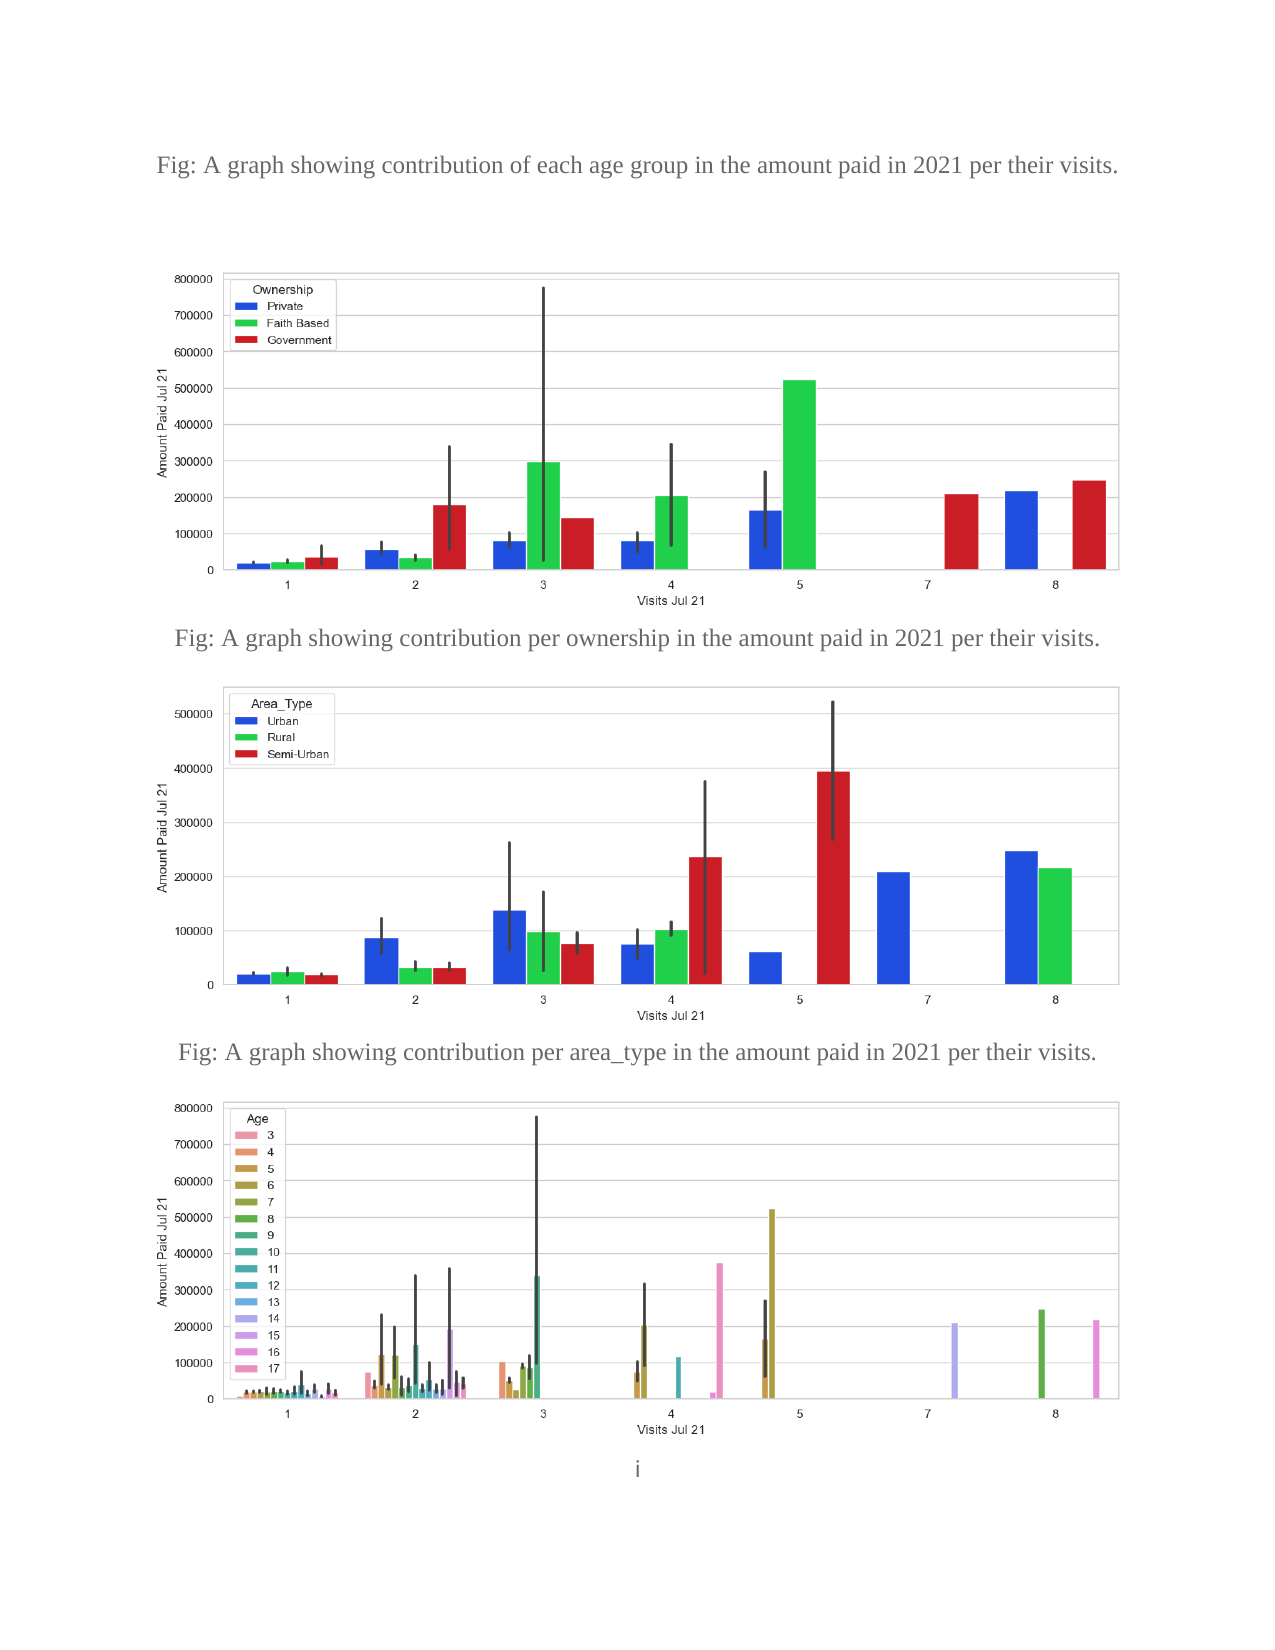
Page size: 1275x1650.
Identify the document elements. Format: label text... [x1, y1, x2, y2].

picture [150, 680, 1125, 1029]
text Fig: A graph showing contribution of each age group in the amount paid in 2021 per their visits. [150, 150, 1125, 179]
picture [150, 266, 1125, 614]
text Fig: A graph showing contribution per ownership in the amount paid in 2021 per their visits. [150, 614, 1125, 651]
picture [150, 1095, 1125, 1443]
text Fig: A graph showing contribution per area_type in the amount paid in 2021 per their visits. [150, 1029, 1125, 1066]
